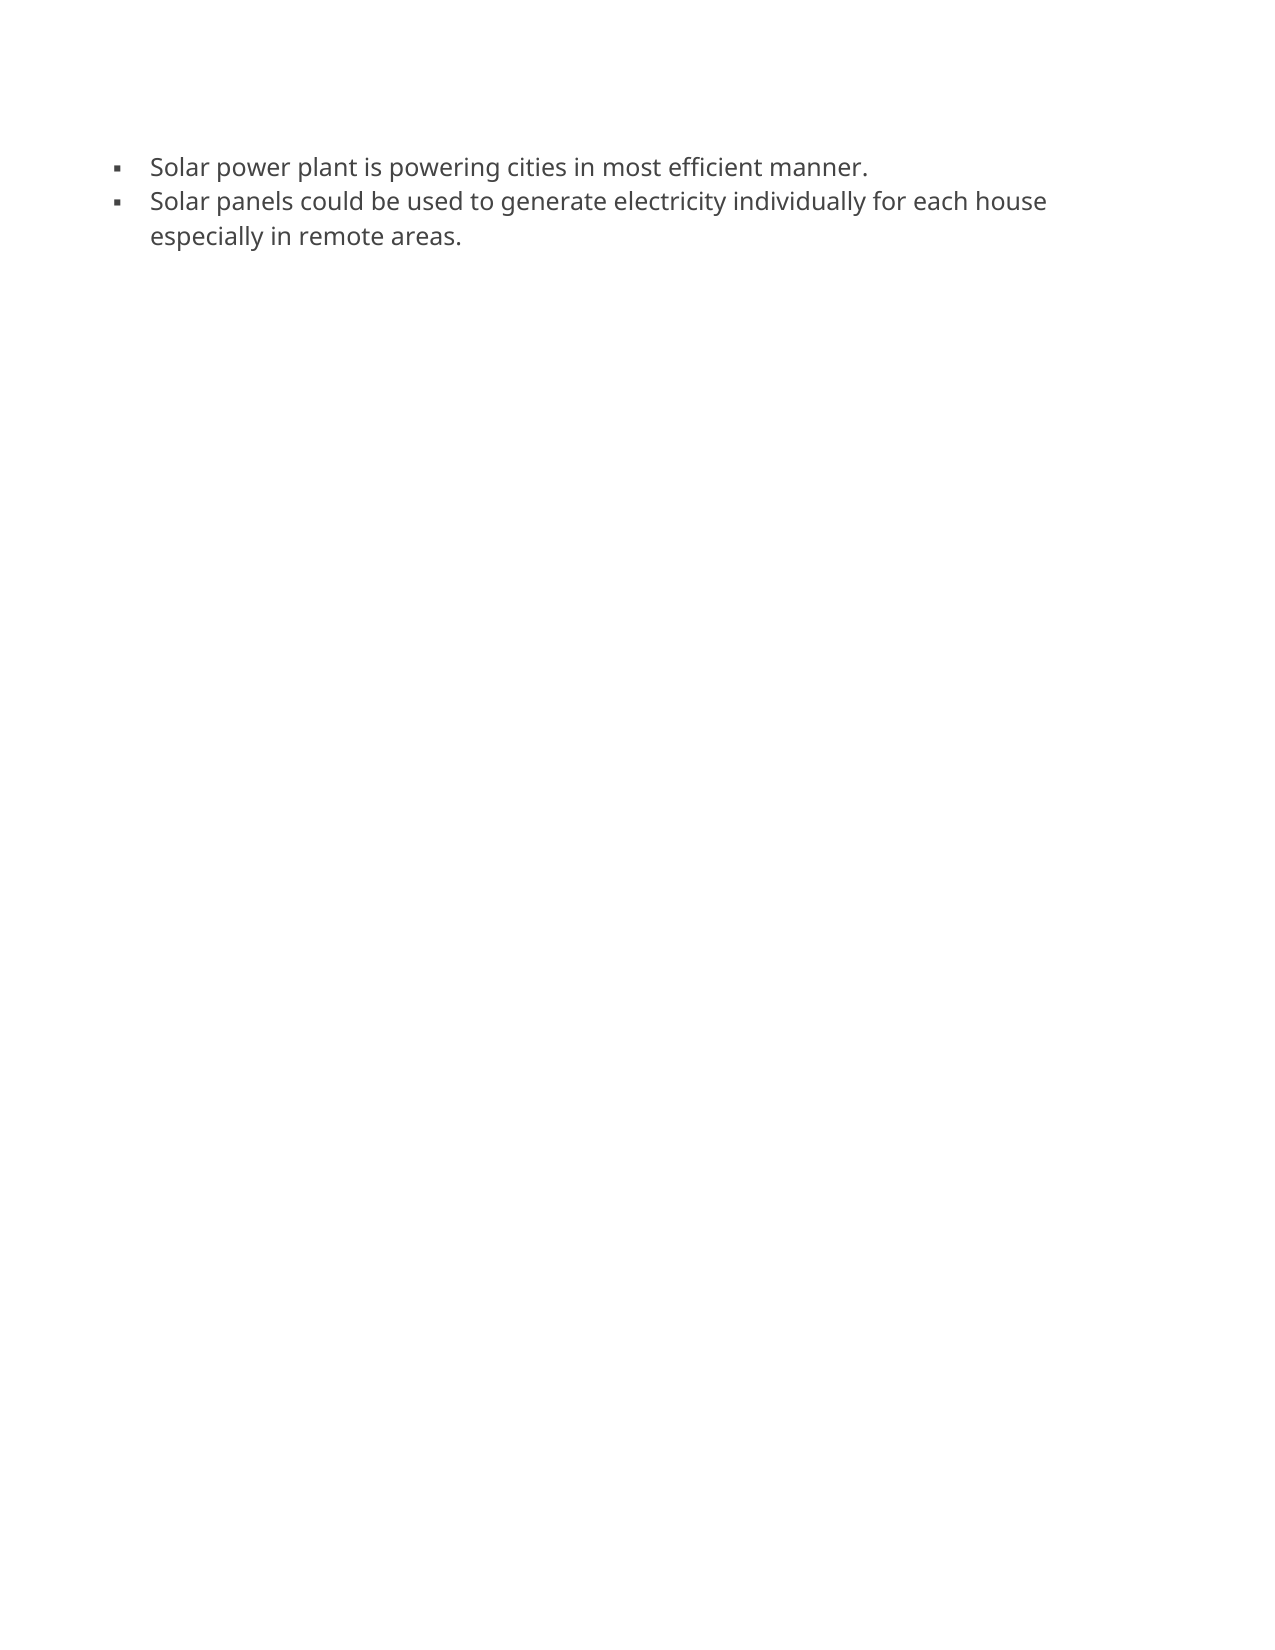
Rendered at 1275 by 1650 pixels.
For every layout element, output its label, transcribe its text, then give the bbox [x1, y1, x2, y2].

list Solar panels could be used to generate electricity individually for each house especially in remote areas. [112, 184, 1125, 252]
list Solar power plant is powering cities in most efficient manner. [112, 150, 1125, 184]
